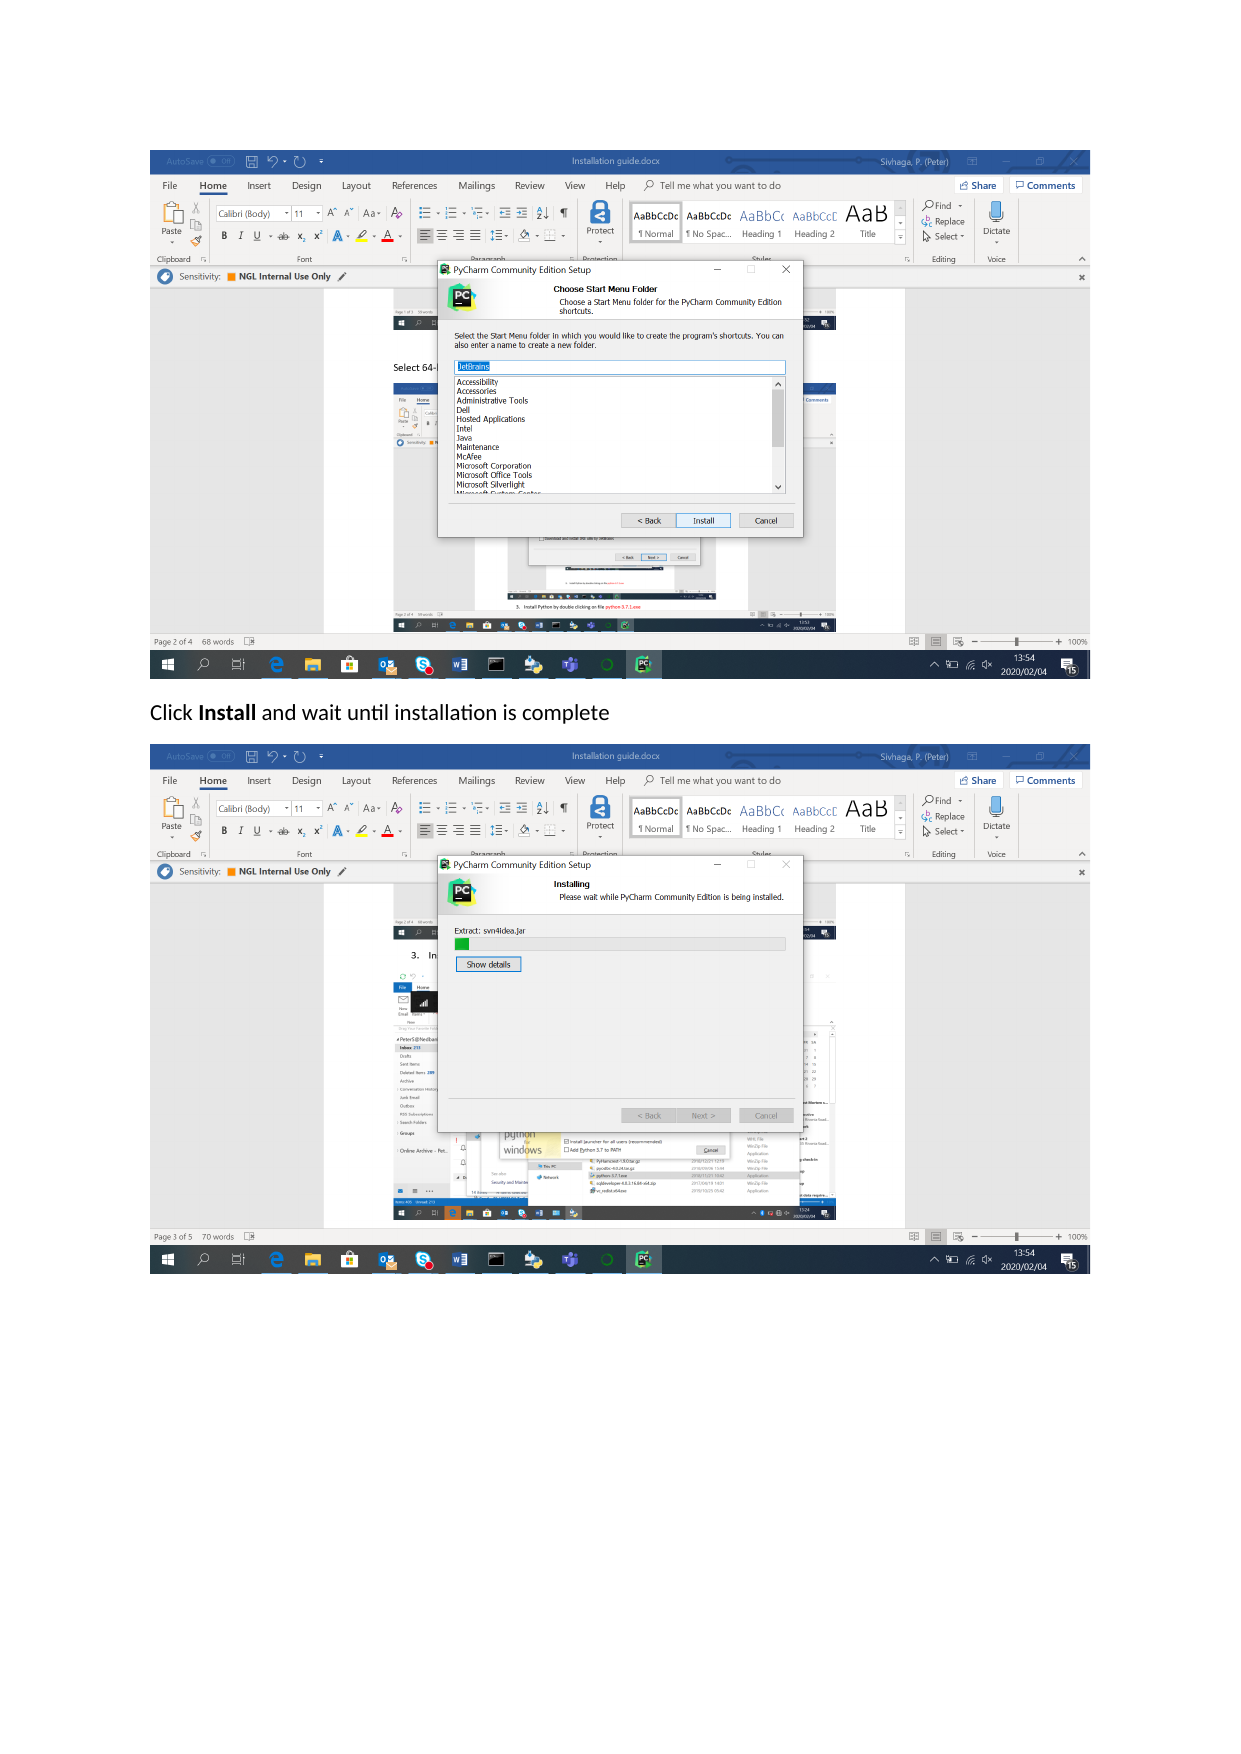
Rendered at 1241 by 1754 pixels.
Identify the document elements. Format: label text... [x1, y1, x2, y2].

picture [150, 744, 1091, 1274]
text Click Install and wait until installation is complete [150, 698, 1090, 726]
picture [150, 150, 1091, 679]
